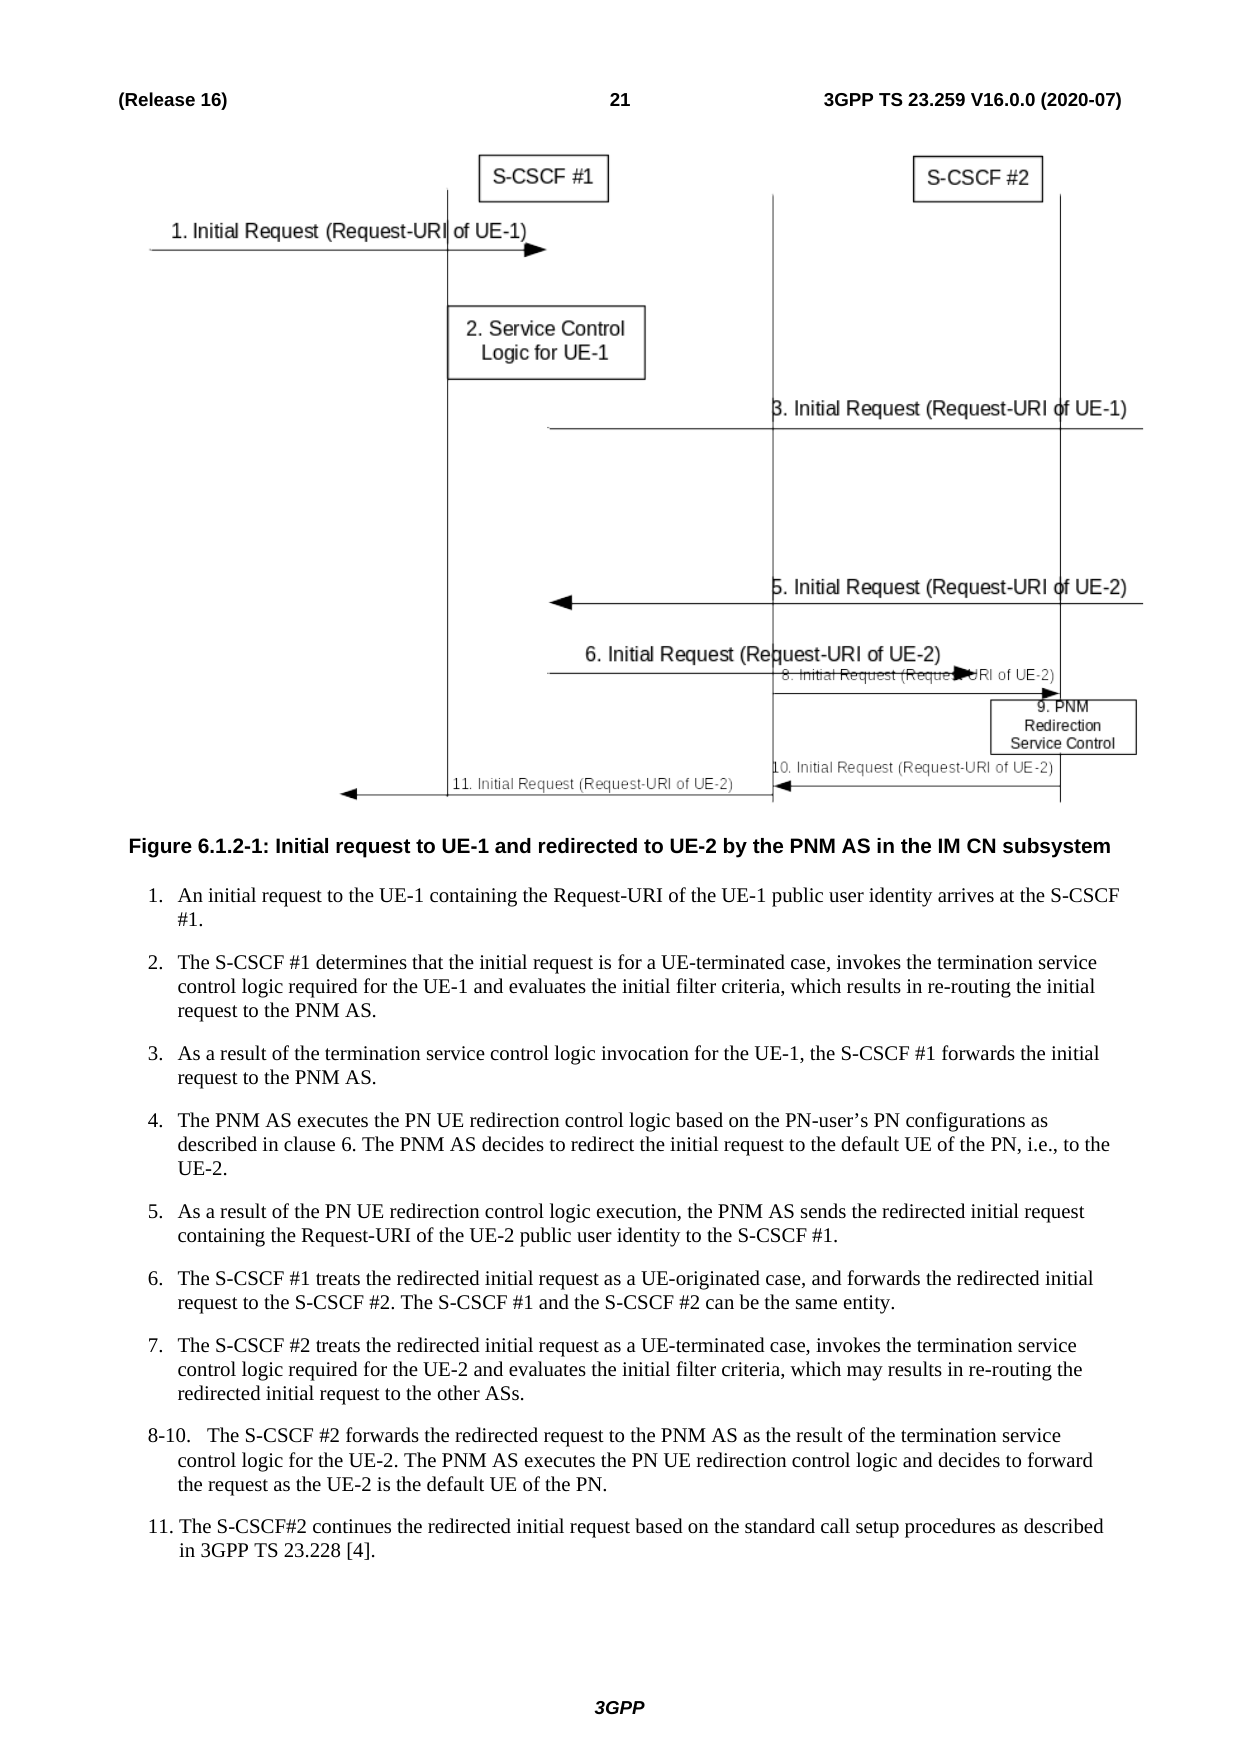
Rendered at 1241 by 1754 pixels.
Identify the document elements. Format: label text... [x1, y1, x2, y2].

text 4. The PNM AS executes the PN UE redirection control logic based on the PN-user’s PN configurations as described in clause 6. The PNM AS decides to redirect the initial request to the default UE of the PN, i.e., to the UE-2. [148, 1108, 1122, 1180]
text Figure 6.1.2-1: Initial request to UE-1 and redirected to UE-2 by the PNM AS in the IM CN subsystem [118, 834, 1122, 858]
text 8-10. The S-CSCF #2 forwards the redirected request to the PNM AS as the result of the termination service control logic for the UE-2. The PNM AS executes the PN UE redirection control logic and decides to forward the request as the UE-2 is the default UE of the PN. [148, 1423, 1122, 1496]
text 5. As a result of the PN UE redirection control logic execution, the PNM AS sends the redirected initial request containing the Request-URI of the UE-2 public user identity to the S-CSCF #1. [148, 1199, 1122, 1247]
text 1. An initial request to the UE-1 containing the Request-URI of the UE-1 public user identity arrives at the S-CSCF #1. [148, 883, 1122, 931]
text 3. As a result of the termination service control logic invocation for the UE-1, the S-CSCF #1 forwards the initial request to the PNM AS. [148, 1041, 1122, 1089]
text 7. The S-CSCF #2 treats the redirected initial request as a UE-terminated case, invokes the termination service control logic required for the UE-2 and evaluates the initial filter criteria, which may results in re-routing the redirected initial request to the other ASs. [148, 1332, 1122, 1405]
text 11. The S-CSCF#2 continues the redirected initial request based on the standard call setup procedures as described in 3GPP TS 23.228 [4]. [148, 1514, 1122, 1562]
text 6. The S-CSCF #1 treats the redirected initial request as a UE-originated case, and forwards the redirected initial request to the S-CSCF #2. The S-CSCF #1 and the S-CSCF #2 can be the same entity. [148, 1266, 1122, 1314]
text 2. The S-CSCF #1 determines that the initial request is for a UE-terminated case, invokes the termination service control logic required for the UE-1 and evaluates the initial filter criteria, which results in re-routing the initial request to the PNM AS. [148, 950, 1122, 1022]
